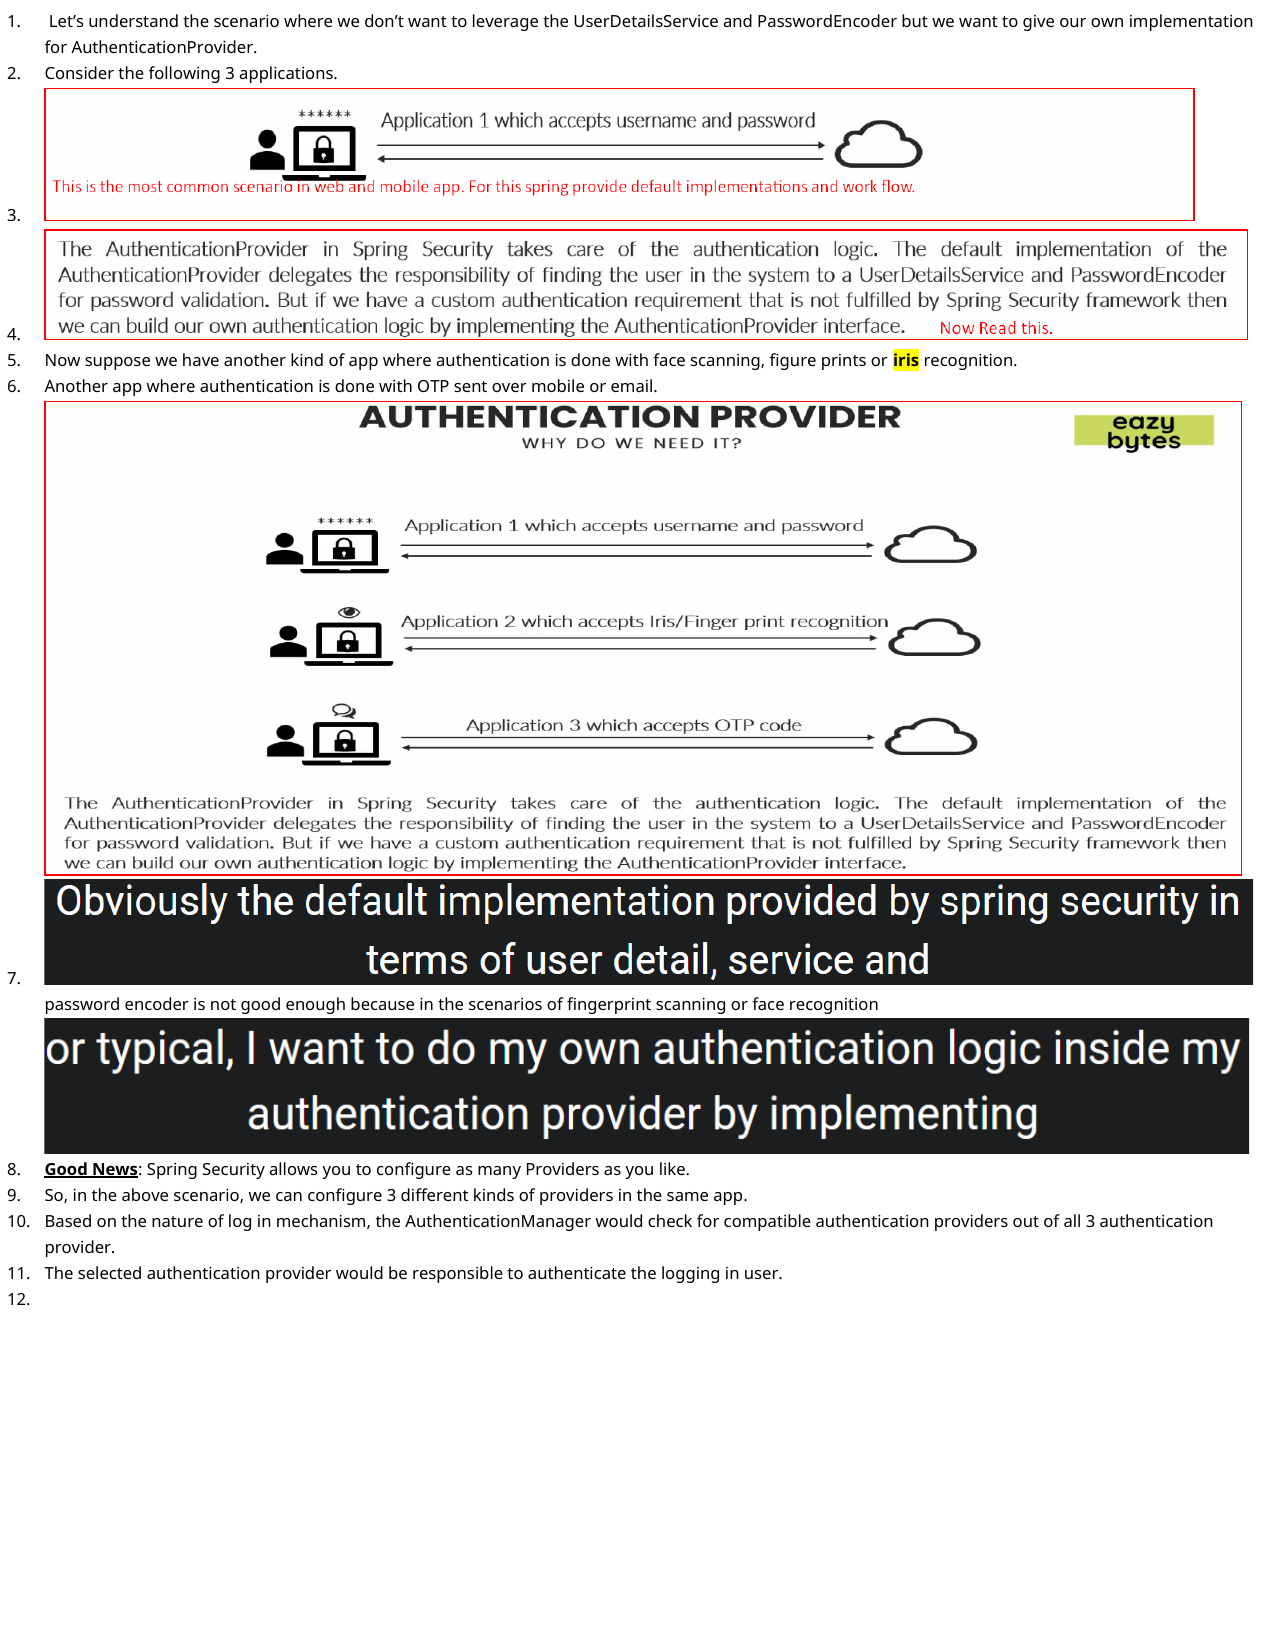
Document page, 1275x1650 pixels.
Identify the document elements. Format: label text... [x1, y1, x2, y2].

list The selected authentication provider would be responsible to authenticate the logging in user. [7, 1262, 1255, 1284]
list Consider the following 3 applications. [7, 61, 1255, 84]
picture [46, 231, 1247, 339]
list Let’s understand the scenario where we don’t want to leverage the UserDetailsService and PasswordEncoder but we want to give our own implementation for AuthenticationProvider. [7, 9, 1255, 58]
list Based on the nature of log in mechanism, the AuthenticationManager would check for compatible authentication providers out of all 3 authentication provider. [7, 1209, 1255, 1258]
picture [46, 402, 1241, 874]
list So, in the above scenario, we can configure 3 different kinds of providers in the same app. [7, 1183, 1255, 1206]
list Now suppose we have another kind of app where authentication is done with face scanning, figure prints or iris recognition. [7, 348, 1255, 371]
picture [46, 89, 1193, 220]
list Good News: Spring Security allows you to configure as many Providers as you like. [7, 1157, 1255, 1180]
picture [44, 879, 1254, 985]
picture [44, 1018, 1250, 1154]
